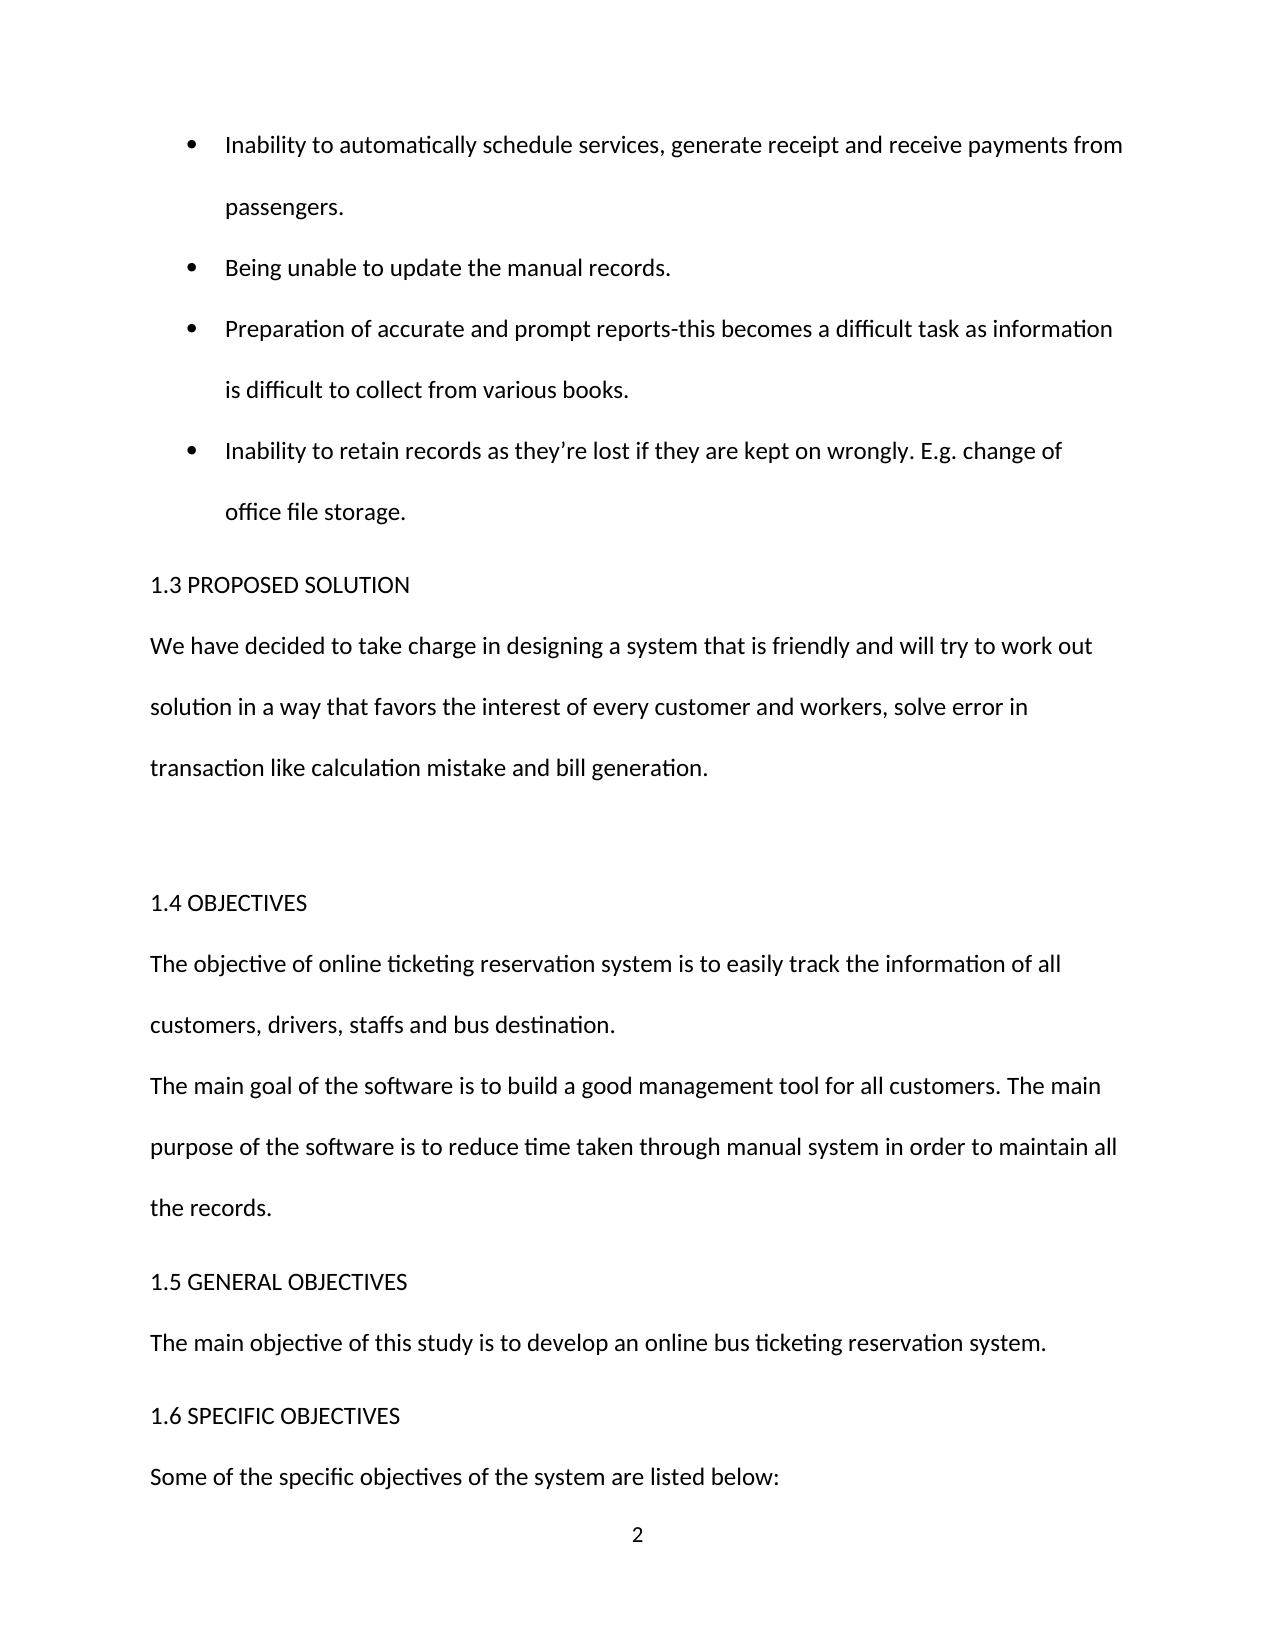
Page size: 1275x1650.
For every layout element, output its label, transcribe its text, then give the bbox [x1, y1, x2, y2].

text Some of the specific objectives of the system are listed below: [150, 1461, 1125, 1492]
list Being unable to update the manual records. [187, 252, 1125, 282]
text The main goal of the software is to build a good management tool for all customers. The main purpose of the software is to reduce time taken through manual system in order to maintain all the records. [150, 1070, 1125, 1223]
list Inability to automatically schedule services, generate receipt and receive payments from passengers. [187, 129, 1125, 221]
list Preparation of accurate and prompt reports-this becomes a difficult task as information is difficult to collect from various books. [187, 313, 1125, 404]
subtitle 1.4 Objectives [150, 887, 1125, 918]
subtitle 1.5 General objectives [150, 1266, 1125, 1296]
list Inability to retain records as they’re lost if they are kept on wrongly. E.g. change of office file storage. [187, 435, 1125, 526]
subtitle 1.3 Proposed solution [150, 569, 1125, 600]
text The main objective of this study is to develop an online bus ticketing reservation system. [150, 1327, 1125, 1357]
text The objective of online ticketing reservation system is to easily track the information of all customers, drivers, staffs and bus destination. [150, 948, 1125, 1040]
text We have decided to take charge in designing a system that is friendly and will try to work out solution in a way that favors the interest of every customer and workers, solve error in transaction like calculation mistake and bill generation. [150, 630, 1125, 783]
subtitle 1.6 Specific objectives [150, 1400, 1125, 1431]
